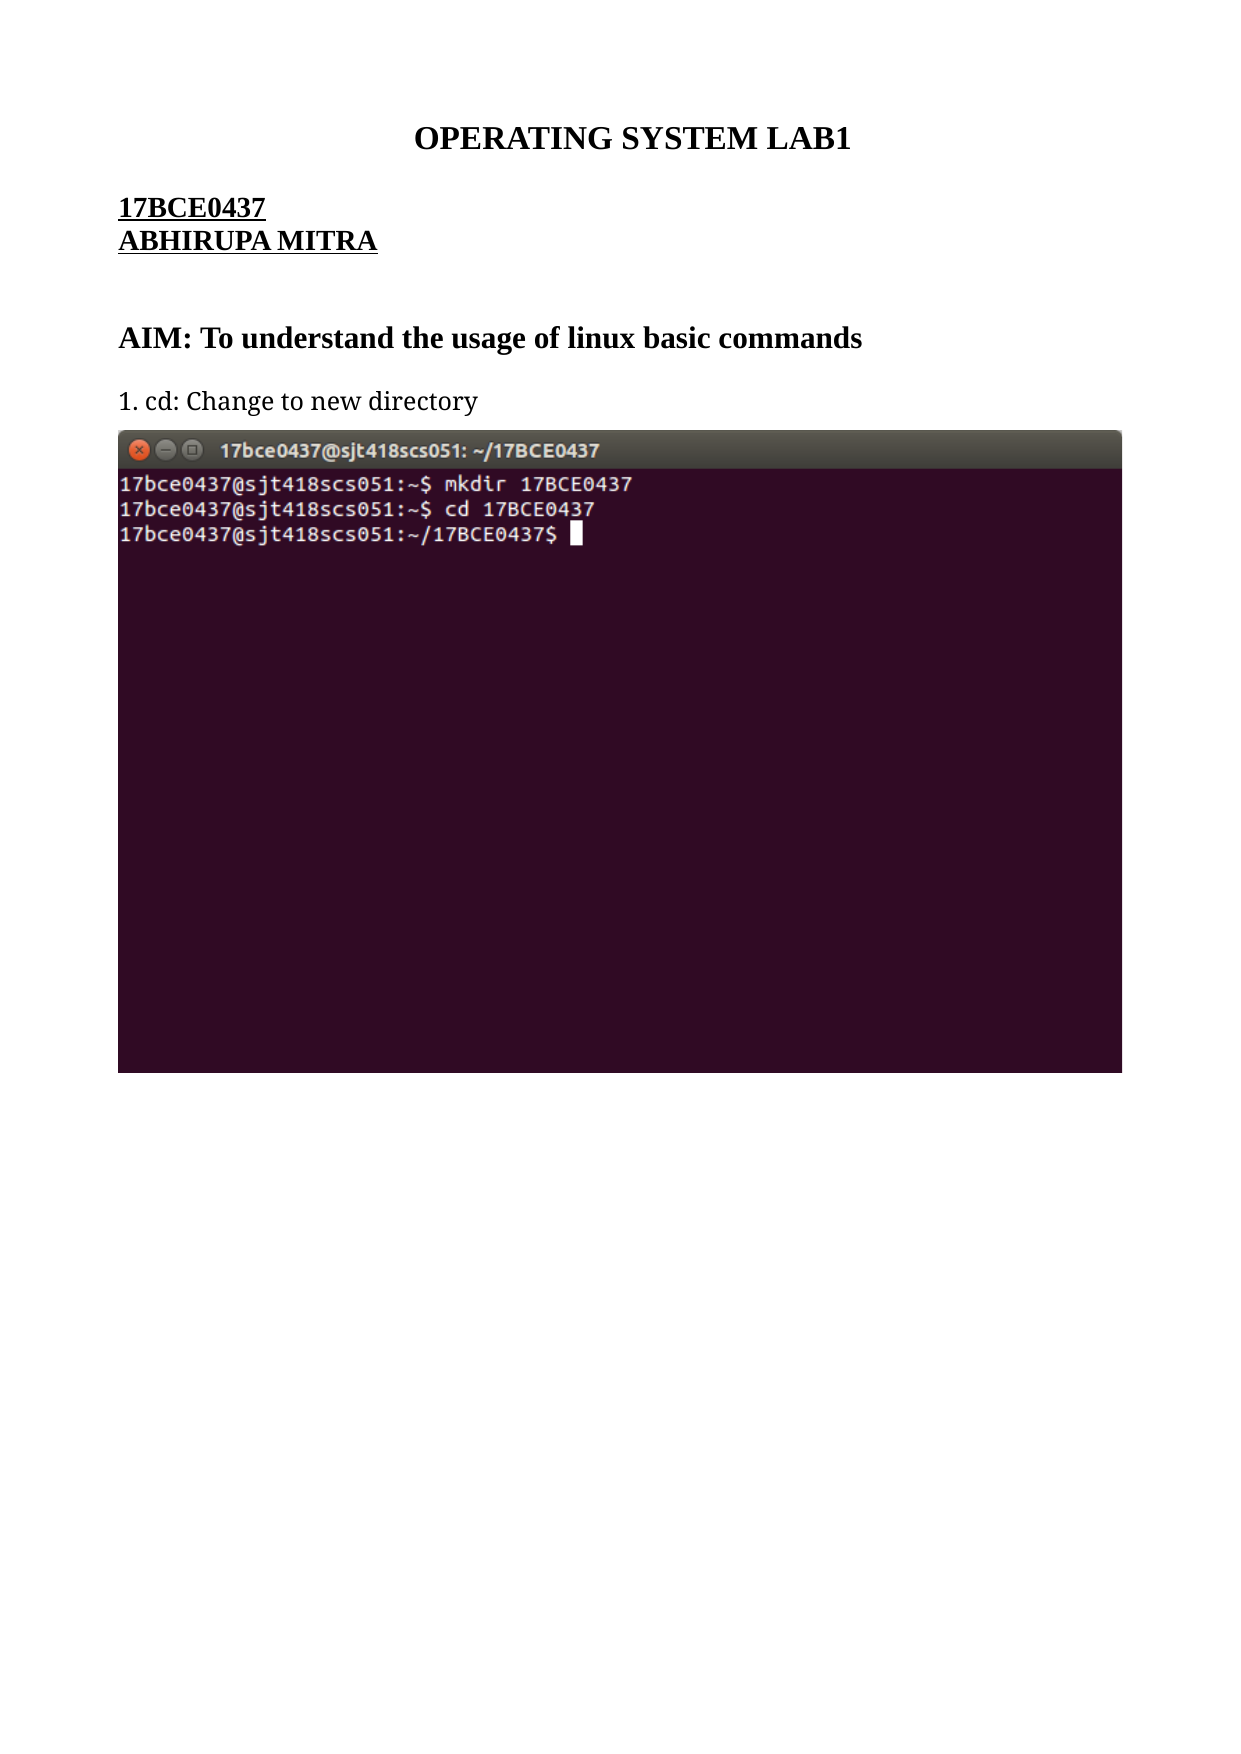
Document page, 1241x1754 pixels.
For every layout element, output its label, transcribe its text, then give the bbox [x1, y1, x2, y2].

text 17BCE0437 [118, 190, 1122, 223]
text ABHIRUPA MITRA [118, 223, 1122, 257]
picture [118, 430, 1123, 1073]
text OPERATING SYSTEM LAB1 [118, 118, 1122, 156]
text 1. cd: Change to new directory [118, 384, 1122, 418]
text AIM: To understand the usage of linux basic commands [118, 319, 1122, 355]
